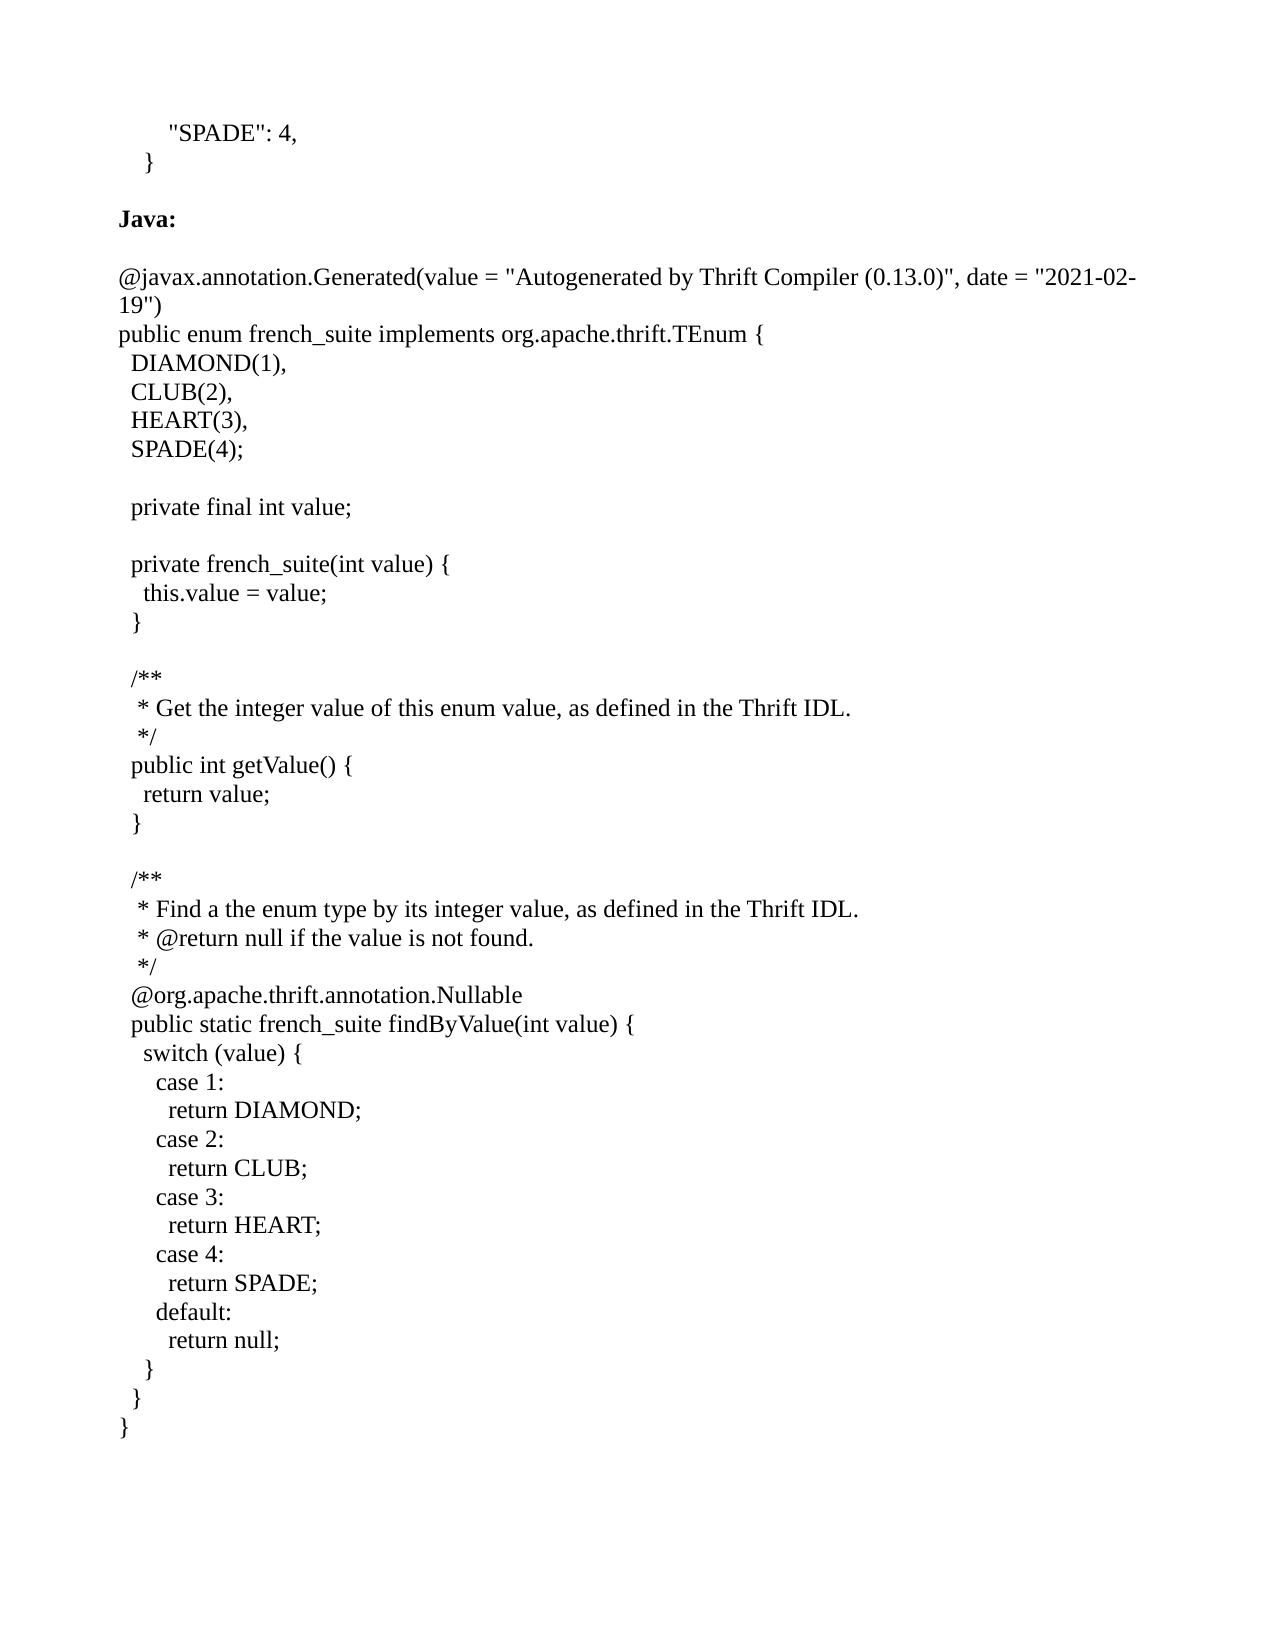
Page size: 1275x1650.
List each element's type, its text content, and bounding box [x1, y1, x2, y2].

text public enum french_suite implements org.apache.thrift.TEnum { [118, 319, 1157, 348]
text return SPADE; [118, 1268, 1157, 1297]
text SPADE(4); [118, 434, 1157, 463]
text */ [118, 722, 1157, 751]
text private french_suite(int value) { [118, 549, 1157, 578]
text @javax.annotation.Generated(value = "Autogenerated by Thrift Compiler (0.13.0)", date = "2021-02-19") [118, 262, 1157, 319]
text CLUB(2), [118, 377, 1157, 406]
text return HEART; [118, 1211, 1157, 1239]
text @org.apache.thrift.annotation.Nullable [118, 981, 1157, 1009]
text private final int value; [118, 492, 1157, 521]
text * @return null if the value is not found. [118, 923, 1157, 952]
text return null; [118, 1326, 1157, 1354]
text return value; [118, 779, 1157, 808]
text } [118, 1383, 1157, 1412]
text /** [118, 664, 1157, 693]
text } [118, 808, 1157, 837]
text switch (value) { [118, 1038, 1157, 1067]
text /** [118, 866, 1157, 894]
text } [118, 147, 1157, 176]
text default: [118, 1297, 1157, 1326]
text public int getValue() { [118, 751, 1157, 779]
text DIAMOND(1), [118, 348, 1157, 377]
text return DIAMOND; [118, 1096, 1157, 1124]
text } [118, 1412, 1157, 1441]
text } [118, 607, 1157, 636]
text return CLUB; [118, 1153, 1157, 1182]
text case 3: [118, 1182, 1157, 1211]
text case 2: [118, 1124, 1157, 1153]
text */ [118, 952, 1157, 981]
text } [118, 1354, 1157, 1383]
text * Get the integer value of this enum value, as defined in the Thrift IDL. [118, 693, 1157, 722]
text case 1: [118, 1067, 1157, 1096]
text this.value = value; [118, 578, 1157, 607]
text HEART(3), [118, 406, 1157, 434]
text * Find a the enum type by its integer value, as defined in the Thrift IDL. [118, 894, 1157, 923]
text public static french_suite findByValue(int value) { [118, 1009, 1157, 1038]
text Java: [118, 204, 1157, 233]
text "SPADE": 4, [118, 118, 1157, 147]
text case 4: [118, 1239, 1157, 1268]
